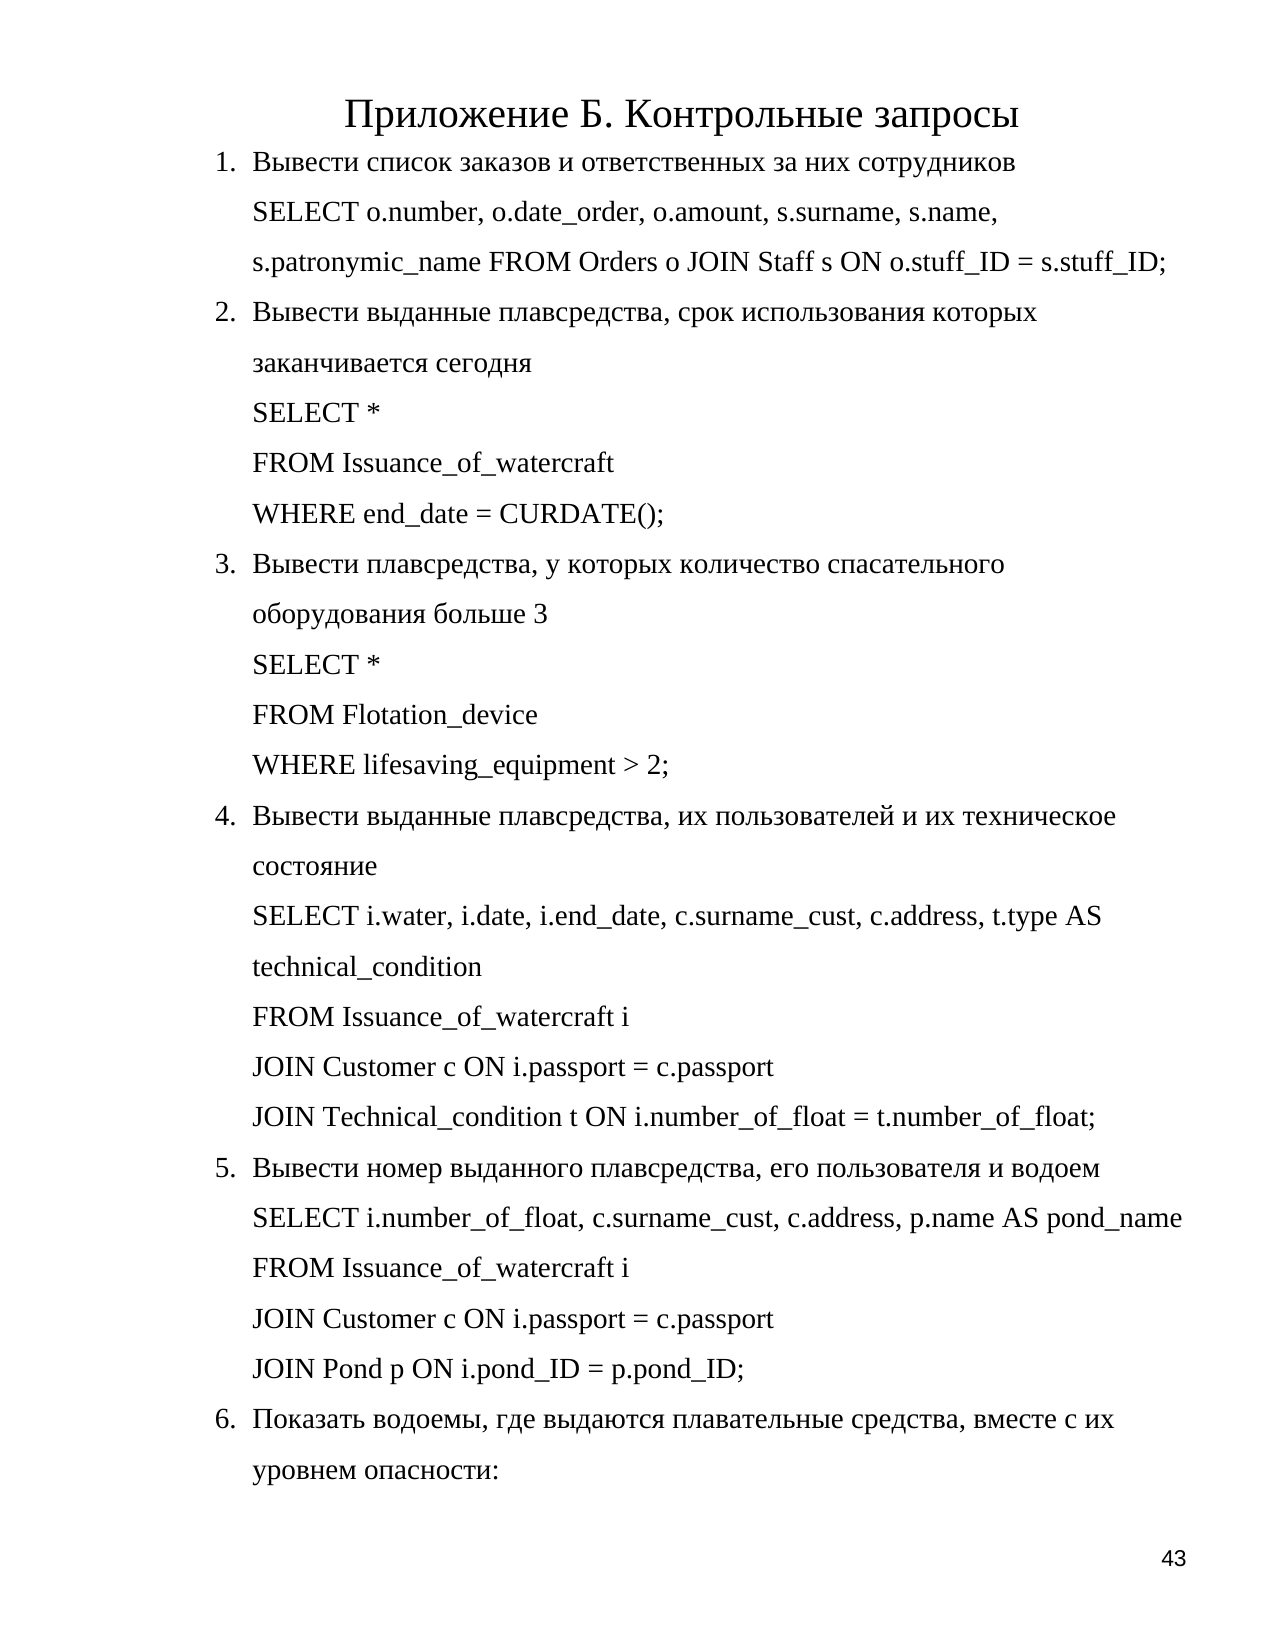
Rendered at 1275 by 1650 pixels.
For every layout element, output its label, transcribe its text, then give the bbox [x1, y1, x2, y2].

text SELECT * [252, 395, 1186, 429]
list Вывести выданные плавсредства, их пользователей и их техническое состояние [214, 798, 1186, 882]
list Вывести список заказов и ответственных за них сотрудников [214, 144, 1186, 177]
text JOIN Customer c ON i.passport = c.passport [252, 1049, 1186, 1083]
text WHERE lifesaving_equipment > 2; [252, 747, 1186, 781]
text FROM Flotation_device [252, 697, 1186, 731]
text SELECT o.number, o.date_order, o.amount, s.surname, s.name, s.patronymic_name FROM Orders o JOIN Staff s ON o.stuff_ID = s.stuff_ID; [252, 194, 1186, 278]
text JOIN Pond p ON i.pond_ID = p.pond_ID; [252, 1351, 1186, 1385]
text FROM Issuance_of_watercraft [252, 446, 1186, 479]
text Приложение Б. Контрольные запросы [177, 88, 1186, 136]
text SELECT i.water, i.date, i.end_date, c.surname_cust, c.address, t.type AS technical_condition [252, 898, 1186, 982]
text WHERE end_date = CURDATE(); [252, 496, 1186, 529]
list Показать водоемы, где выдаются плавательные средства, вместе с их уровнем опасности: [214, 1401, 1186, 1485]
text JOIN Customer c ON i.passport = c.passport [252, 1301, 1186, 1334]
list Вывести выданные плавсредства, срок использования которых заканчивается сегодня [214, 294, 1186, 378]
text FROM Issuance_of_watercraft i [252, 999, 1186, 1032]
text FROM Issuance_of_watercraft i [252, 1251, 1186, 1284]
text SELECT i.number_of_float, c.surname_cust, c.address, p.name AS pond_name [252, 1200, 1186, 1234]
text SELECT * [252, 647, 1186, 680]
list Вывести номер выданного плавсредства, его пользователя и водоем [214, 1150, 1186, 1183]
list Вывести плавсредства, у которых количество спасательного оборудования больше 3 [214, 546, 1186, 630]
text JOIN Technical_condition t ON i.number_of_float = t.number_of_float; [252, 1099, 1186, 1133]
